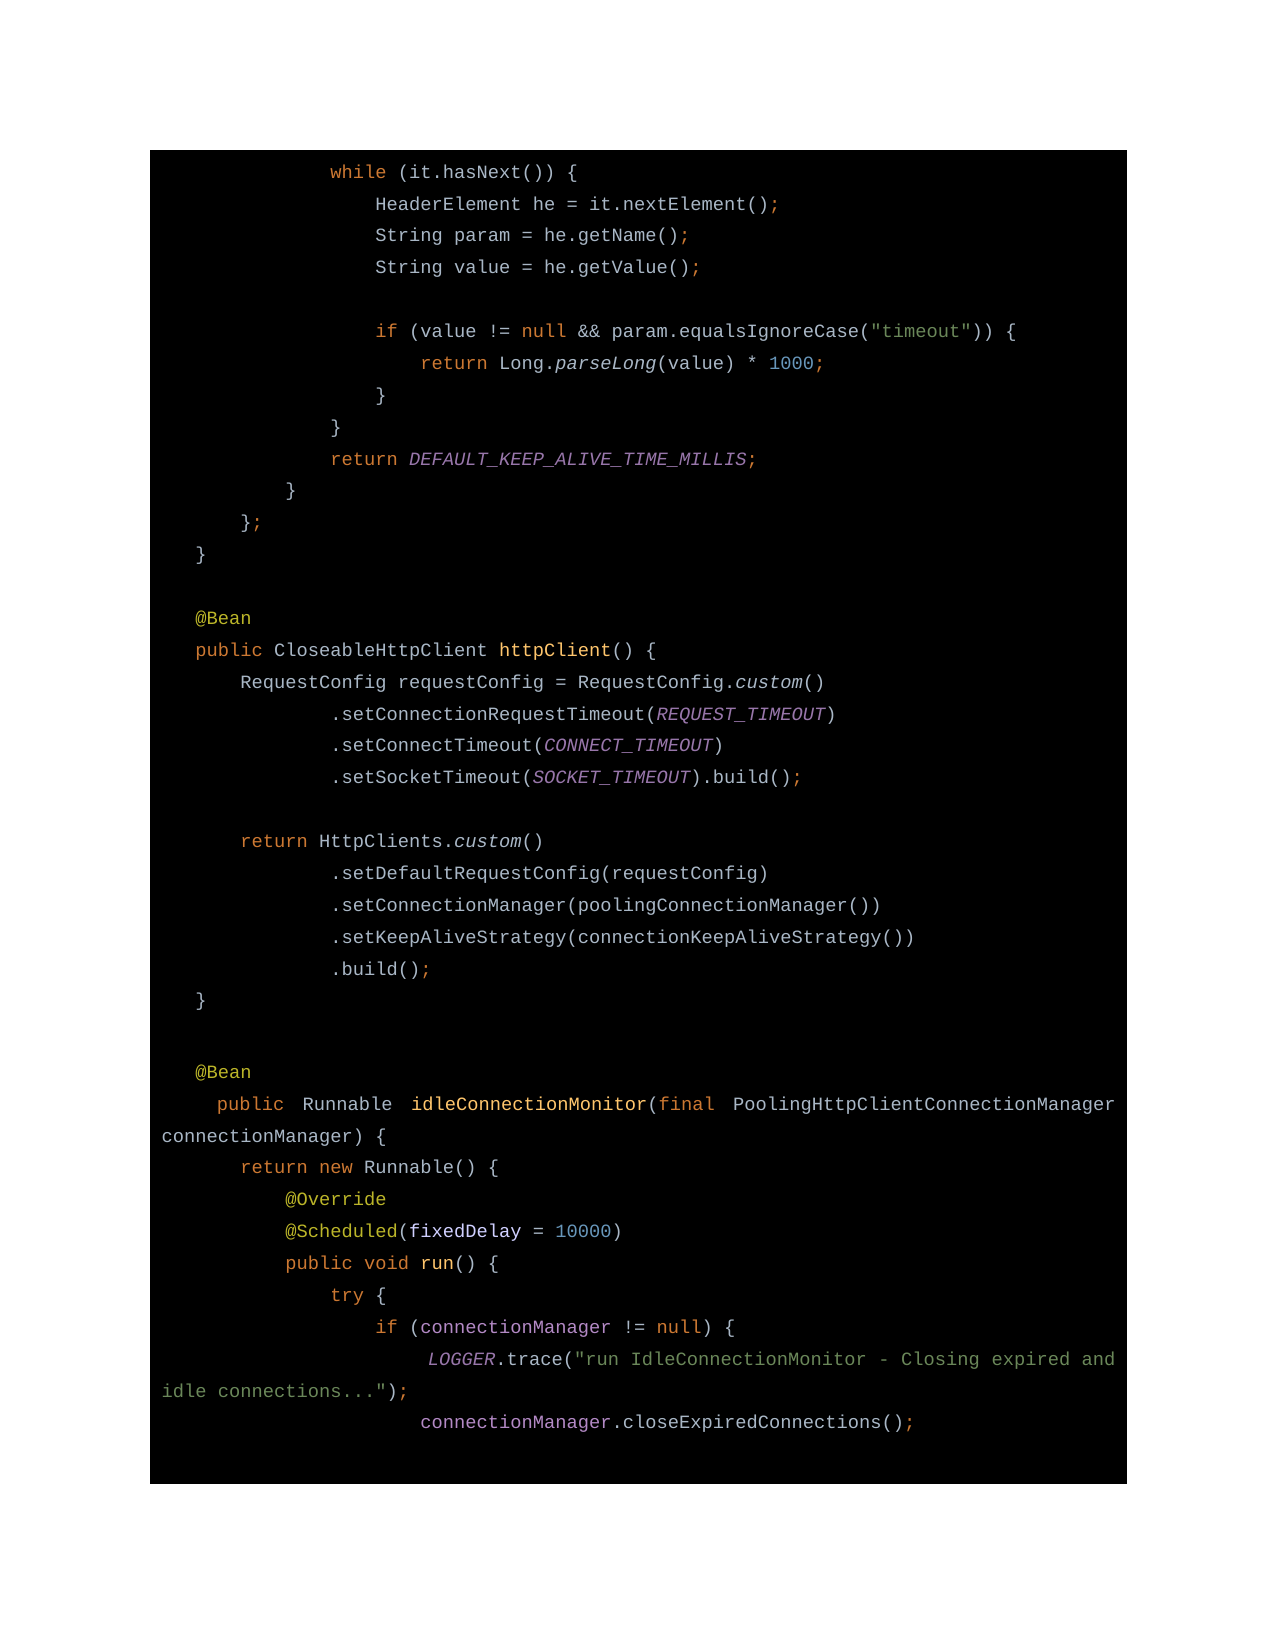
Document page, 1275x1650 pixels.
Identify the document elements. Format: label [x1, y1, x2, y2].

table_header [152, 152, 1125, 1482]
